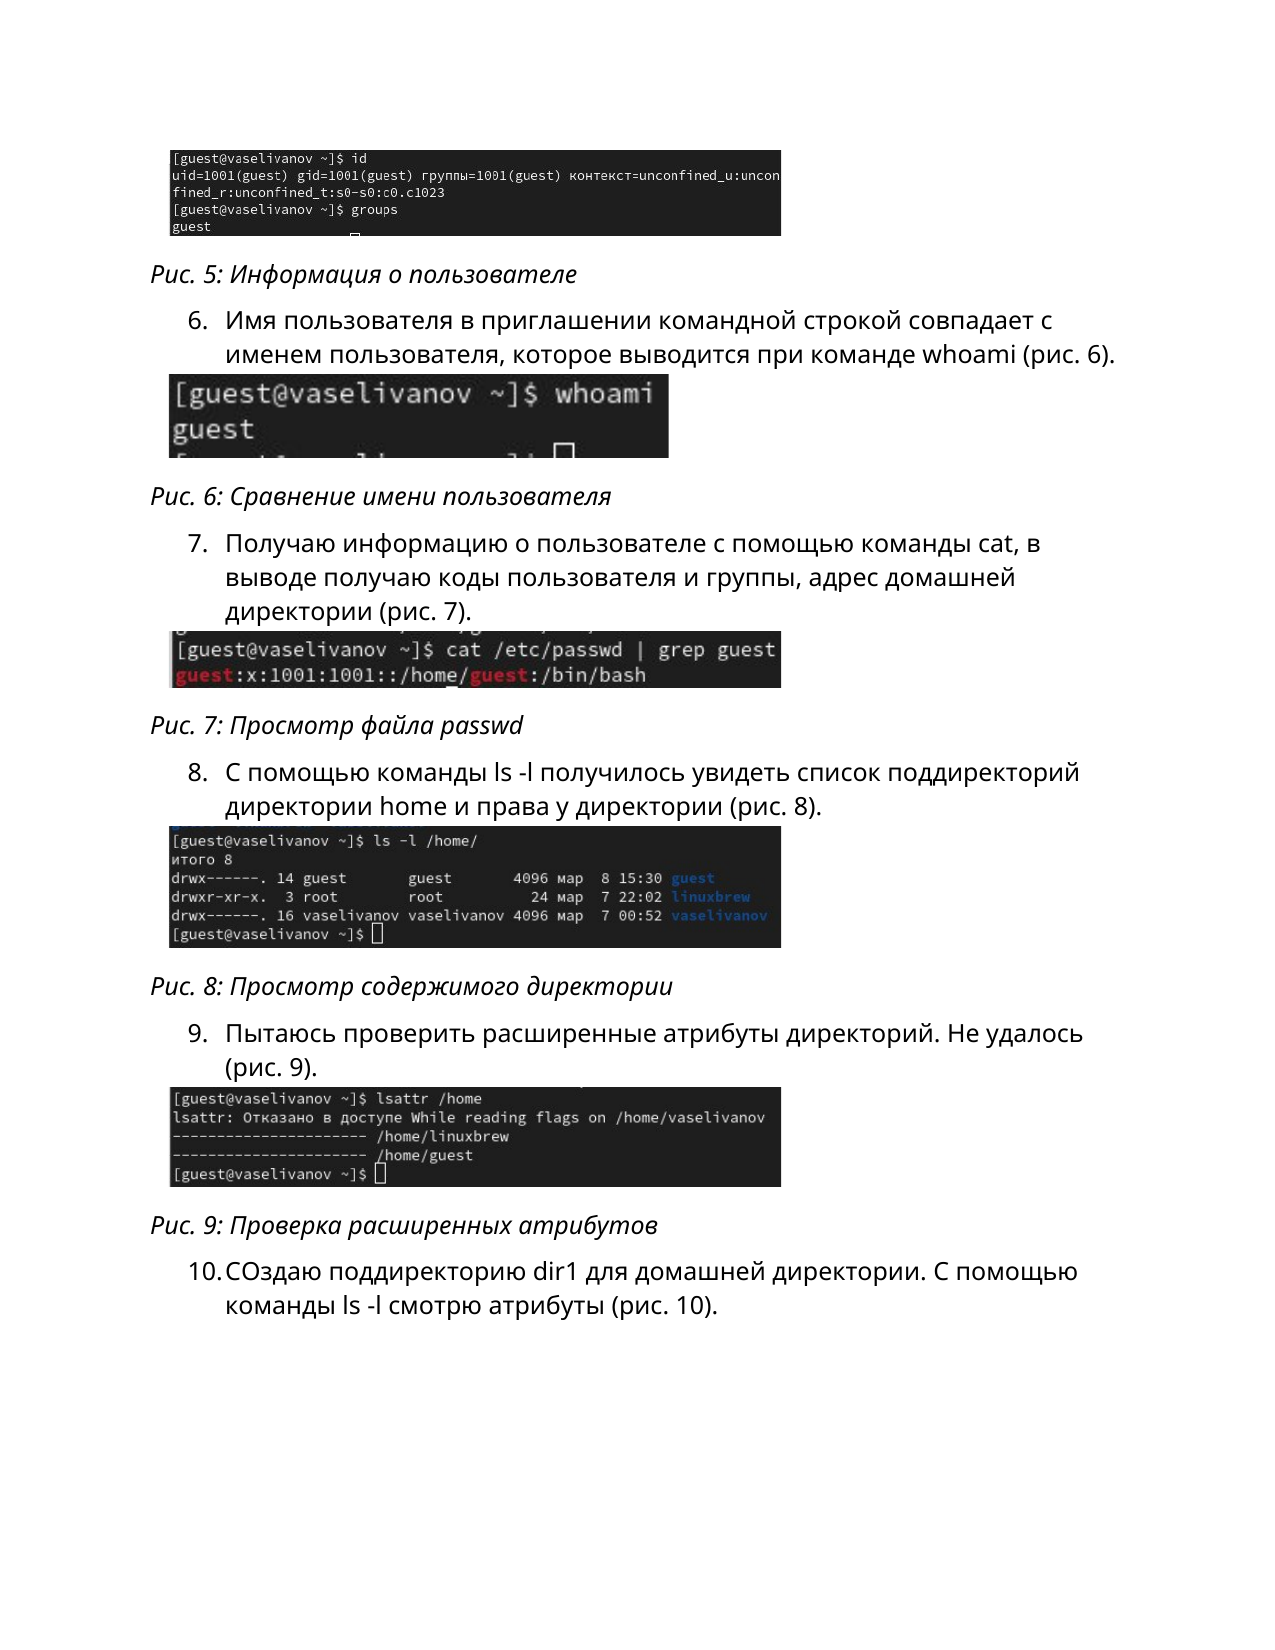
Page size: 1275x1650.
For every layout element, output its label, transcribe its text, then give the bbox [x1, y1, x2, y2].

text Рис. 5: Информация о пользователе [150, 256, 1125, 290]
picture [168, 631, 782, 688]
text Рис. 6: Сравнение имени пользователя [150, 479, 1125, 513]
list Получаю информацию о пользователе с помощью команды cat, в выводе получаю коды пользователя и группы, адрес домашней директории (рис. 7). [187, 525, 1125, 628]
picture [168, 150, 782, 236]
text Рис. 7: Просмотр файла passwd [150, 708, 1125, 742]
list С помощью команды ls -l получилось увидеть список поддиректорий директории home и права у директории (рис. 8). [187, 754, 1125, 823]
picture [168, 1087, 782, 1187]
list Пытаюсь проверить расширенные атрибуты директорий. Не удалось (рис. 9). [187, 1015, 1125, 1083]
text Рис. 9: Проверка расширенных атрибутов [150, 1207, 1125, 1241]
picture [168, 826, 782, 948]
list Имя пользователя в приглашении командной строкой совпадает с именем пользователя, которое выводится при команде whoami (рис. 6). [187, 303, 1125, 371]
picture [168, 374, 669, 458]
list СОздаю поддиректорию dir1 для домашней директории. С помощью команды ls -l смотрю атрибуты (рис. 10). [187, 1254, 1125, 1322]
text Рис. 8: Просмотр содержимого директории [150, 969, 1125, 1003]
